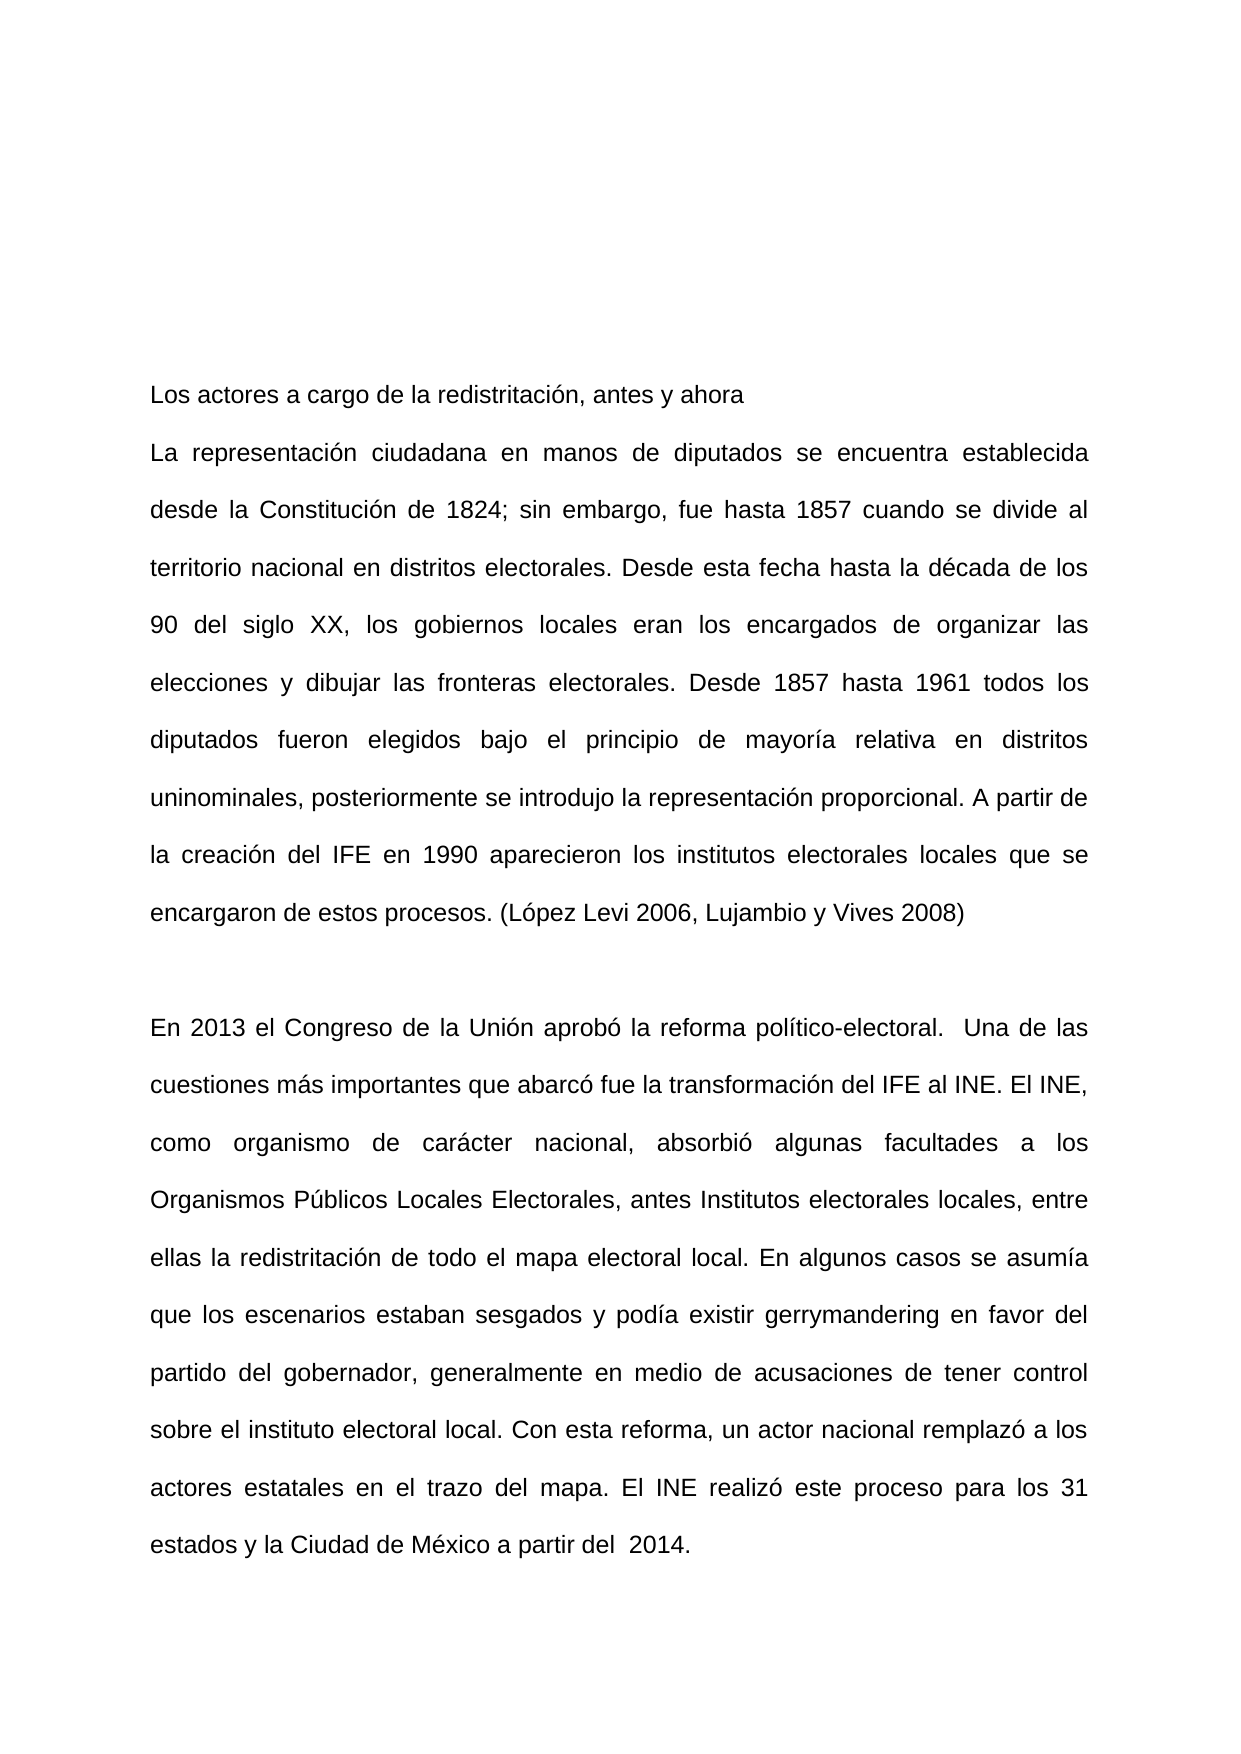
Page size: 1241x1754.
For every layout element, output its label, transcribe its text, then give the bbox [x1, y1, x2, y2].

text Los actores a cargo de la redistritación, antes y ahora [150, 380, 1090, 409]
text La representación ciudadana en manos de diputados se encuentra establecida desde la Constitución de 1824; sin embargo, fue hasta 1857 cuando se divide al territorio nacional en distritos electorales. Desde esta fecha hasta la década de los 90 del siglo XX, los gobiernos locales eran los encargados de organizar las elecciones y dibujar las fronteras electorales. Desde 1857 hasta 1961 todos los diputados fueron elegidos bajo el principio de mayoría relativa en distritos uninominales, posteriormente se introdujo la representación proporcional. A partir de la creación del IFE en 1990 aparecieron los institutos electorales locales que se encargaron de estos procesos. (López Levi 2006, Lujambio y Vives 2008) [150, 437, 1090, 926]
text En 2013 el Congreso de la Unión aprobó la reforma político-electoral. Una de las cuestiones más importantes que abarcó fue la transformación del IFE al INE. El INE, como organismo de carácter nacional, absorbió algunas facultades a los Organismos Públicos Locales Electorales, antes Institutos electorales locales, entre ellas la redistritación de todo el mapa electoral local. En algunos casos se asumía que los escenarios estaban sesgados y podía existir gerrymandering en favor del partido del gobernador, generalmente en medio de acusaciones de tener control sobre el instituto electoral local. Con esta reforma, un actor nacional remplazó a los actores estatales en el trazo del mapa. El INE realizó este proceso para los 31 estados y la Ciudad de México a partir del 2014. [150, 1012, 1090, 1559]
